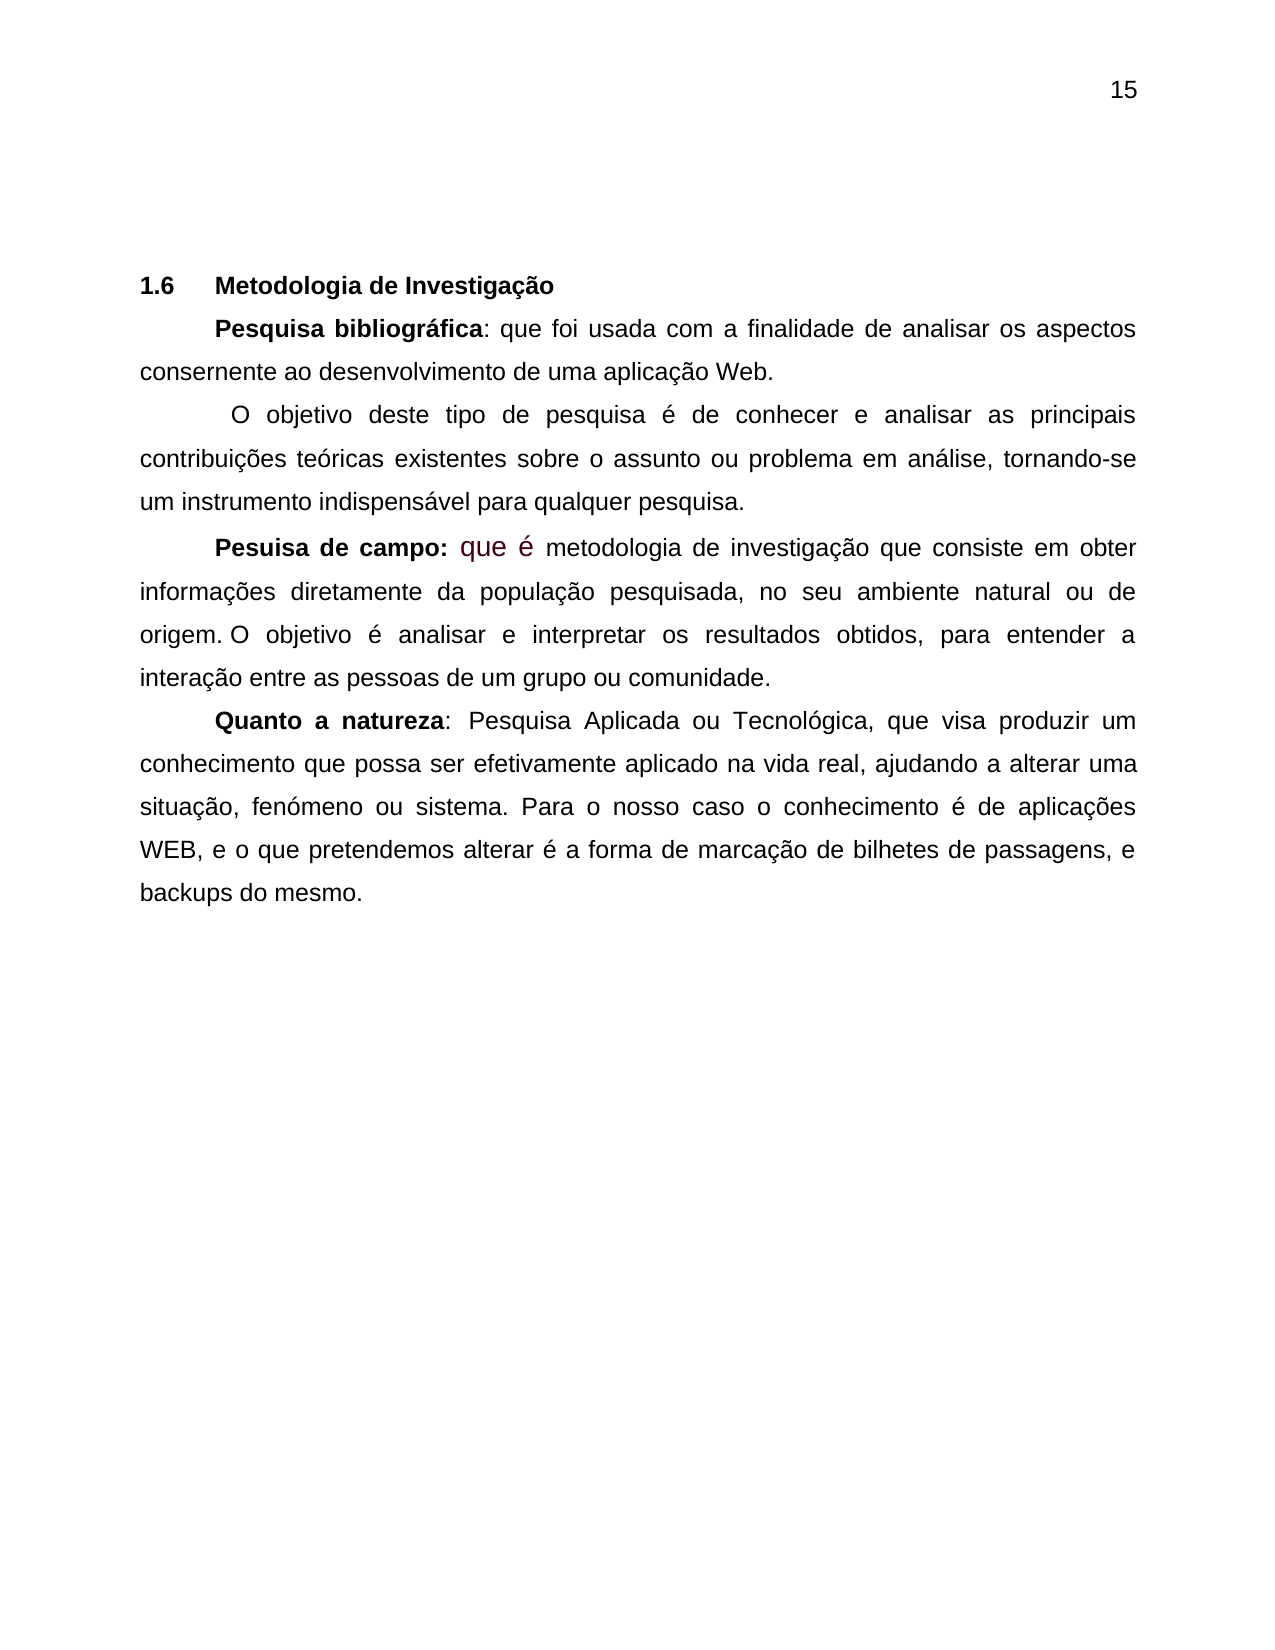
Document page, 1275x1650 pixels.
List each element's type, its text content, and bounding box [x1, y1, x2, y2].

text Quanto a natureza: Pesquisa Aplicada ou Tecnológica, que visa produzir um conhecimento que possa ser efetivamente aplicado na vida real, ajudando a alterar uma situação, fenómeno ou sistema. Para o nosso caso o conhecimento é de aplicações WEB, e o que pretendemos alterar é a forma de marcação de bilhetes de passagens, e backups do mesmo. [139, 706, 1137, 907]
subtitle Metodologia de Investigação [139, 271, 1137, 300]
text Pesuisa de campo: que é metodologia de investigação que consiste em obter informações diretamente da população pesquisada, no seu ambiente natural ou de origem. O objetivo é analisar e interpretar os resultados obtidos, para entender a interação entre as pessoas de um grupo ou comunidade. [139, 530, 1137, 692]
text Pesquisa bibliográfica: que foi usada com a finalidade de analisar os aspectos consernente ao desenvolvimento de uma aplicação Web. [139, 314, 1137, 386]
text O objetivo deste tipo de pesquisa é de conhecer e analisar as principais contribuições teóricas existentes sobre o assunto ou problema em análise, tornando-se um instrumento indispensável para qualquer pesquisa. [139, 400, 1137, 515]
